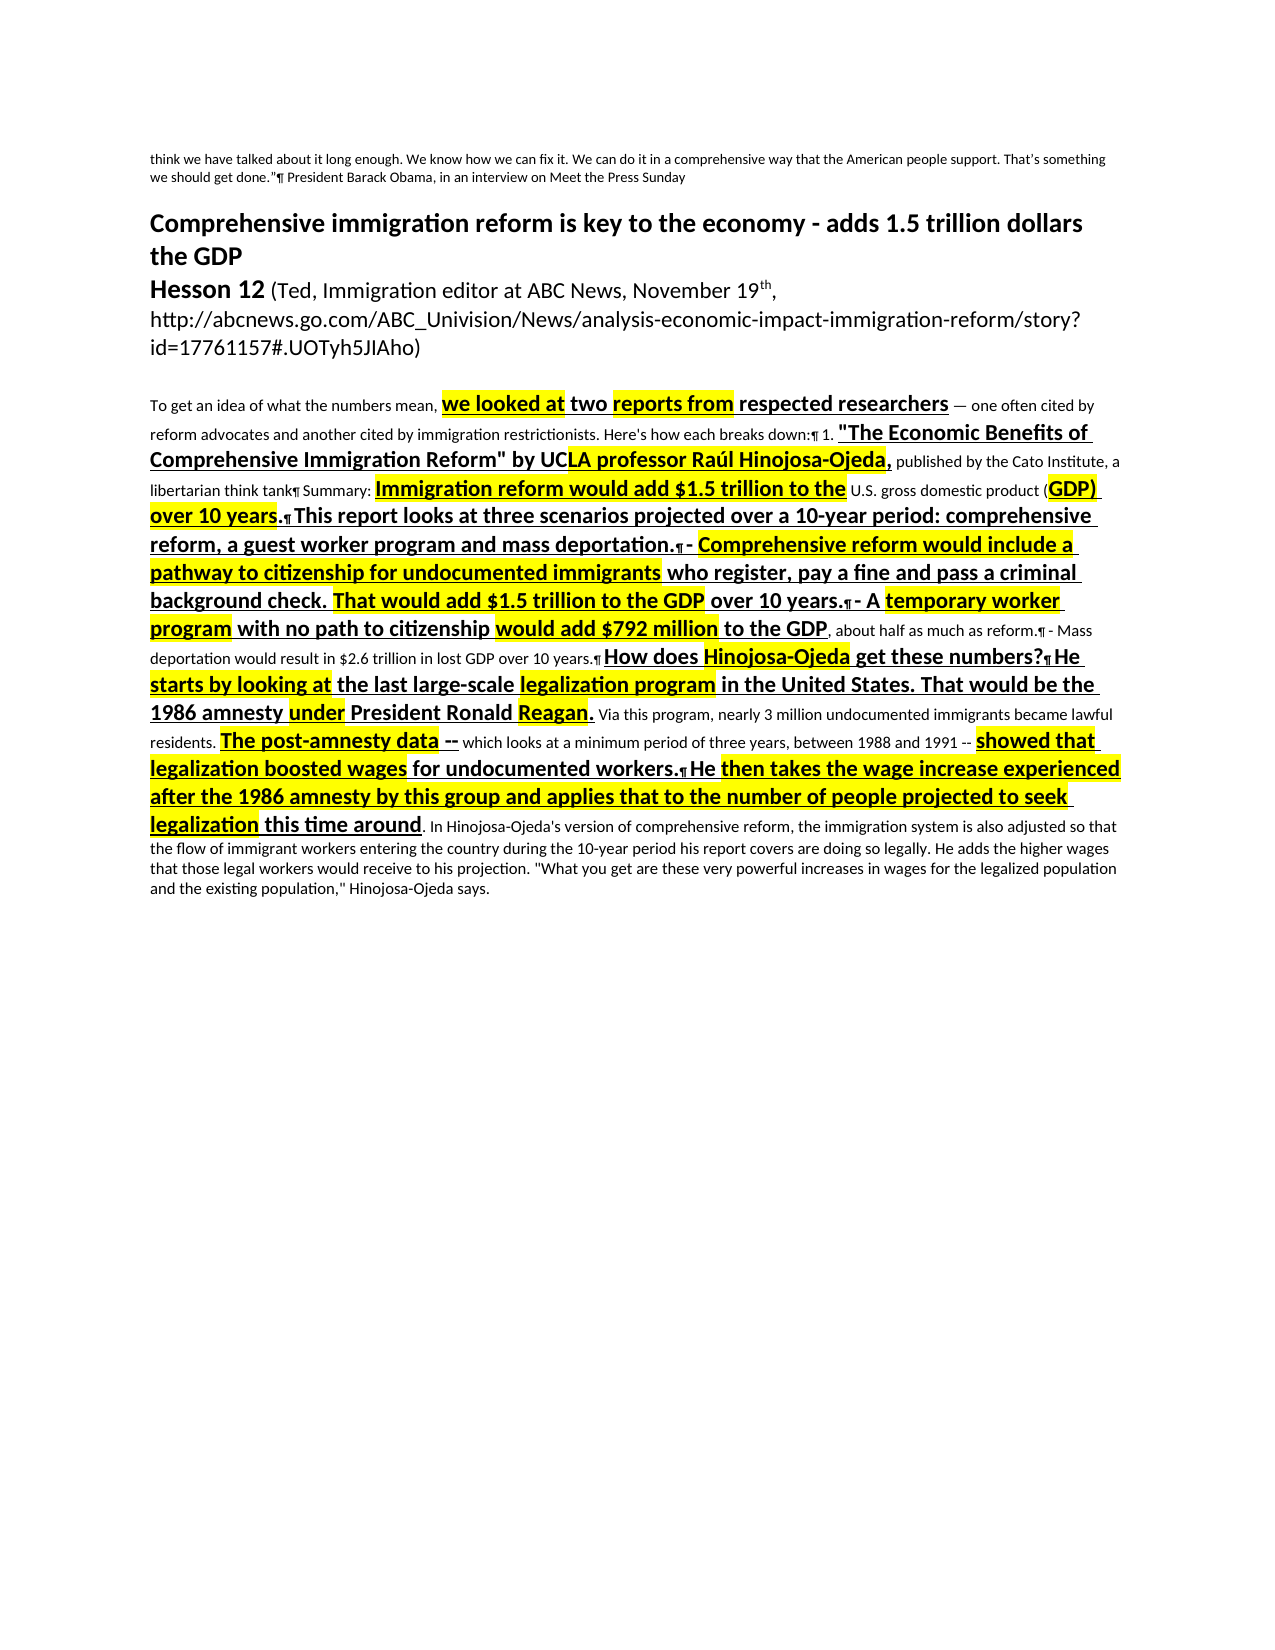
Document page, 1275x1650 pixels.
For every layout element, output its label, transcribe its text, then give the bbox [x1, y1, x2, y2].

text Hesson 12 (Ted, Immigration editor at ABC News, November 19th, http://abcnews.go.com/ABC_Univision/News/analysis-economic-impact-immigration-reform/story?id=17761157#.UOTyh5JIAho) [150, 272, 1125, 362]
text To get an idea of what the numbers mean, we looked at two reports from respected researchers — one often cited by reform advocates and another cited by immigration restrictionists. Here's how each breaks down:¶ 1. "The Economic Benefits of Comprehensive Immigration Reform" by UCLA professor Raúl Hinojosa-Ojeda, published by the Cato Institute, a libertarian think tank¶ Summary: Immigration reform would add $1.5 trillion to the U.S. gross domestic product (GDP) over 10 years.¶ This report looks at three scenarios projected over a 10-year period: comprehensive reform, a guest worker program and mass deportation.¶ - Comprehensive reform would include a pathway to citizenship for undocumented immigrants who register, pay a fine and pass a criminal background check. That would add $1.5 trillion to the GDP over 10 years.¶ - A temporary worker program with no path to citizenship would add $792 million to the GDP, about half as much as reform.¶ - Mass deportation would result in $2.6 trillion in lost GDP over 10 years.¶ How does Hinojosa-Ojeda get these numbers?¶ He starts by looking at the last large-scale legalization program in the United States. That would be the 1986 amnesty under President Ronald Reagan. Via this program, nearly 3 million undocumented immigrants became lawful residents. The post-amnesty data -- which looks at a minimum period of three years, between 1988 and 1991 -- showed that legalization boosted wages for undocumented workers.¶ He then takes the wage increase experienced after the 1986 amnesty by this group and applies that to the number of people projected to seek legalization this time around. In Hinojosa-Ojeda's version of comprehensive reform, the immigration system is also adjusted so that the flow of immigrant workers entering the country during the 10-year period his report covers are doing so legally. He adds the higher wages that those legal workers would receive to his projection. "What you get are these very powerful increases in wages for the legalized population and the existing population," Hinojosa-Ojeda says. [150, 389, 1125, 899]
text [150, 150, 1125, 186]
subtitle Comprehensive immigration reform is key to the economy - adds 1.5 trillion dollars the GDP [150, 206, 1125, 272]
